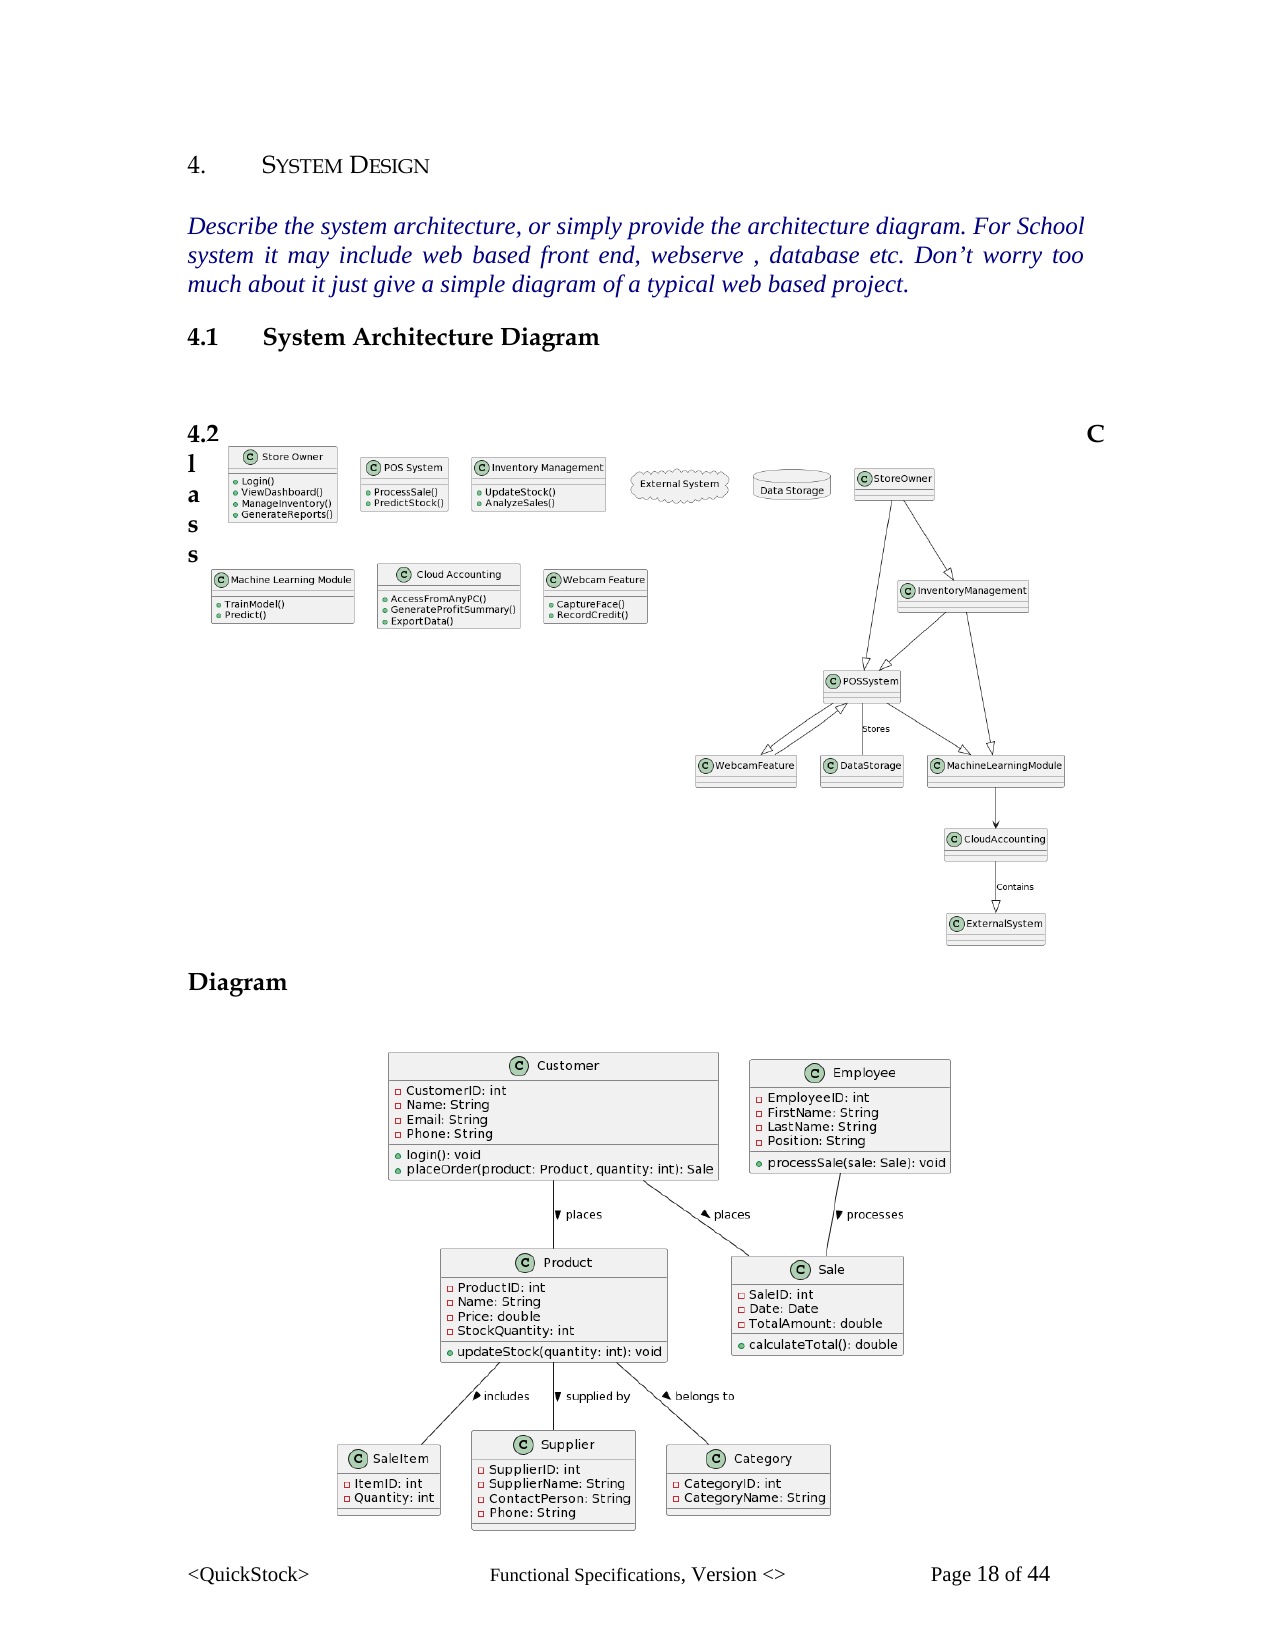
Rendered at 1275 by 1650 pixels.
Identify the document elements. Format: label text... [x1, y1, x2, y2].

subtitle System Architecture Diagram [187, 323, 1087, 353]
picture [207, 441, 1068, 949]
subtitle System Design [187, 150, 1087, 186]
text Describe the system architecture, or simply provide the architecture diagram. For School system it may include web based front end, webserve , database etc. Don’t worry too much about it just give a simple diagram of a typical web based project. [187, 211, 1087, 298]
picture [330, 1045, 955, 1535]
